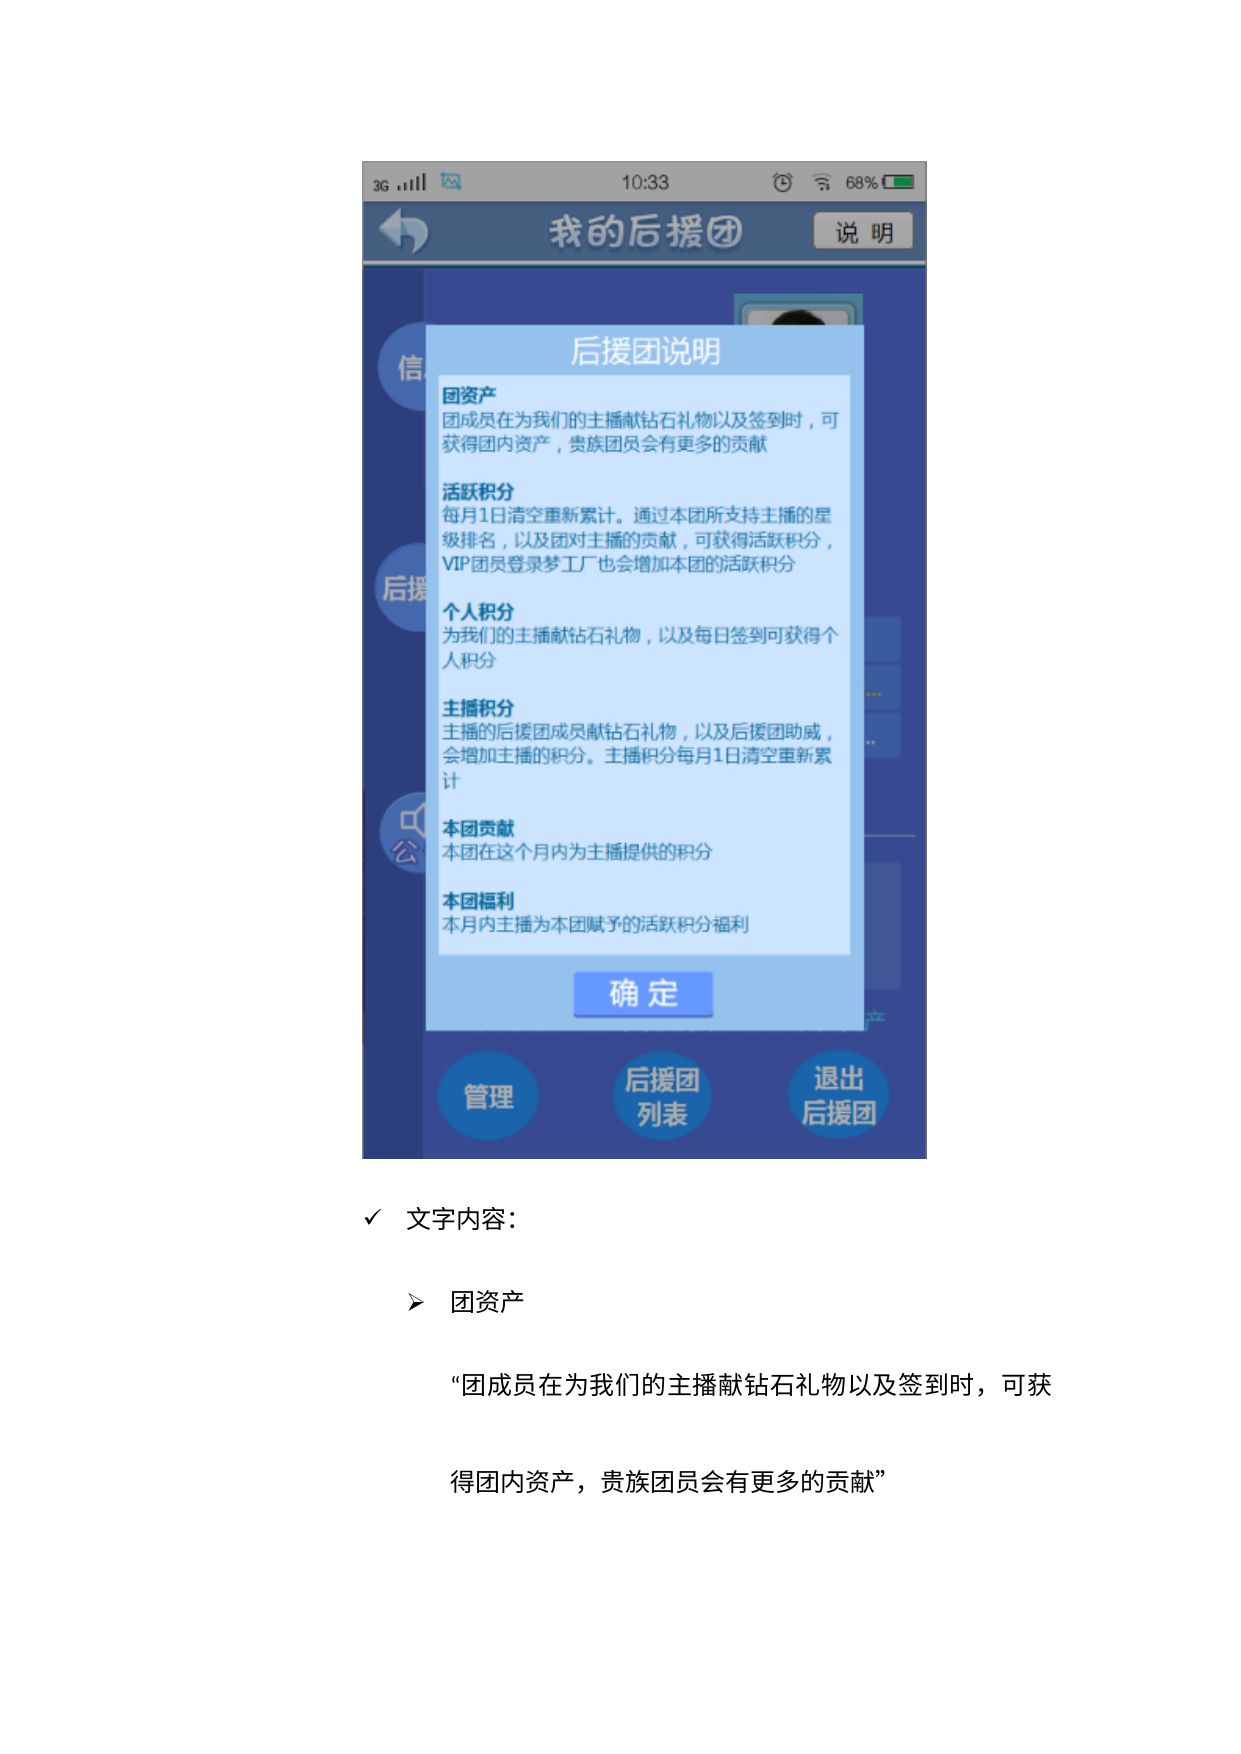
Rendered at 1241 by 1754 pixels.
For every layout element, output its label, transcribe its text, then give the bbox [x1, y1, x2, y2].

list 团资产 [406, 1268, 1053, 1333]
picture [362, 161, 927, 1159]
list 文字内容： [362, 1185, 1053, 1250]
list “团成员在为我们的主播献钻石礼物以及签到时，可获得团内资产，贵族团员会有更多的贡献” [450, 1351, 1053, 1513]
